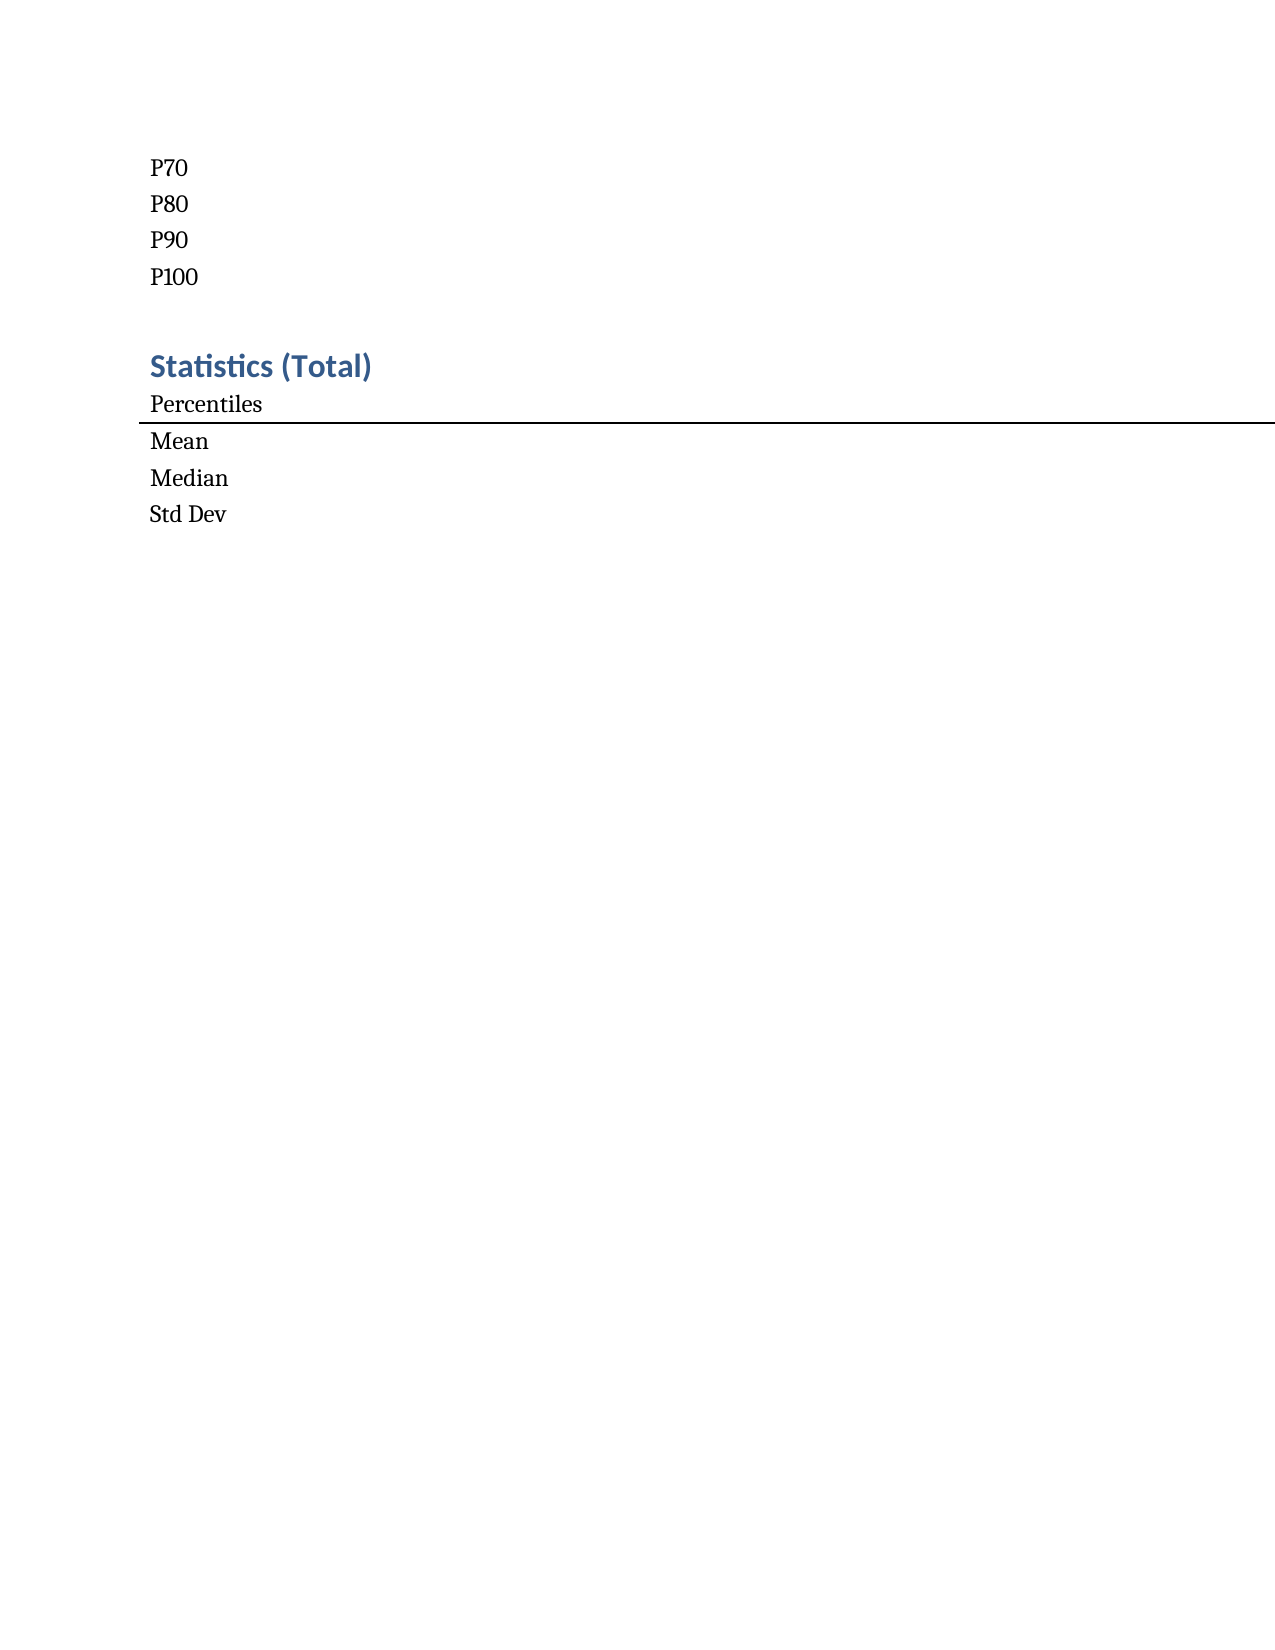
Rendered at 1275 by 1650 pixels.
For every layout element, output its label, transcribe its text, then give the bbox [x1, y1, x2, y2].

table_cell P90 [139, 223, 1275, 259]
subtitle Statistics (Total) [150, 345, 1125, 386]
table_cell P100 [139, 259, 1275, 295]
table_cell Std Dev [139, 496, 1275, 532]
table_cell Mean [139, 424, 1275, 460]
table_header Percentiles [139, 386, 1275, 422]
table_cell P80 [139, 186, 1275, 222]
table_cell P70 [139, 150, 1275, 186]
table_cell Median [139, 460, 1275, 496]
